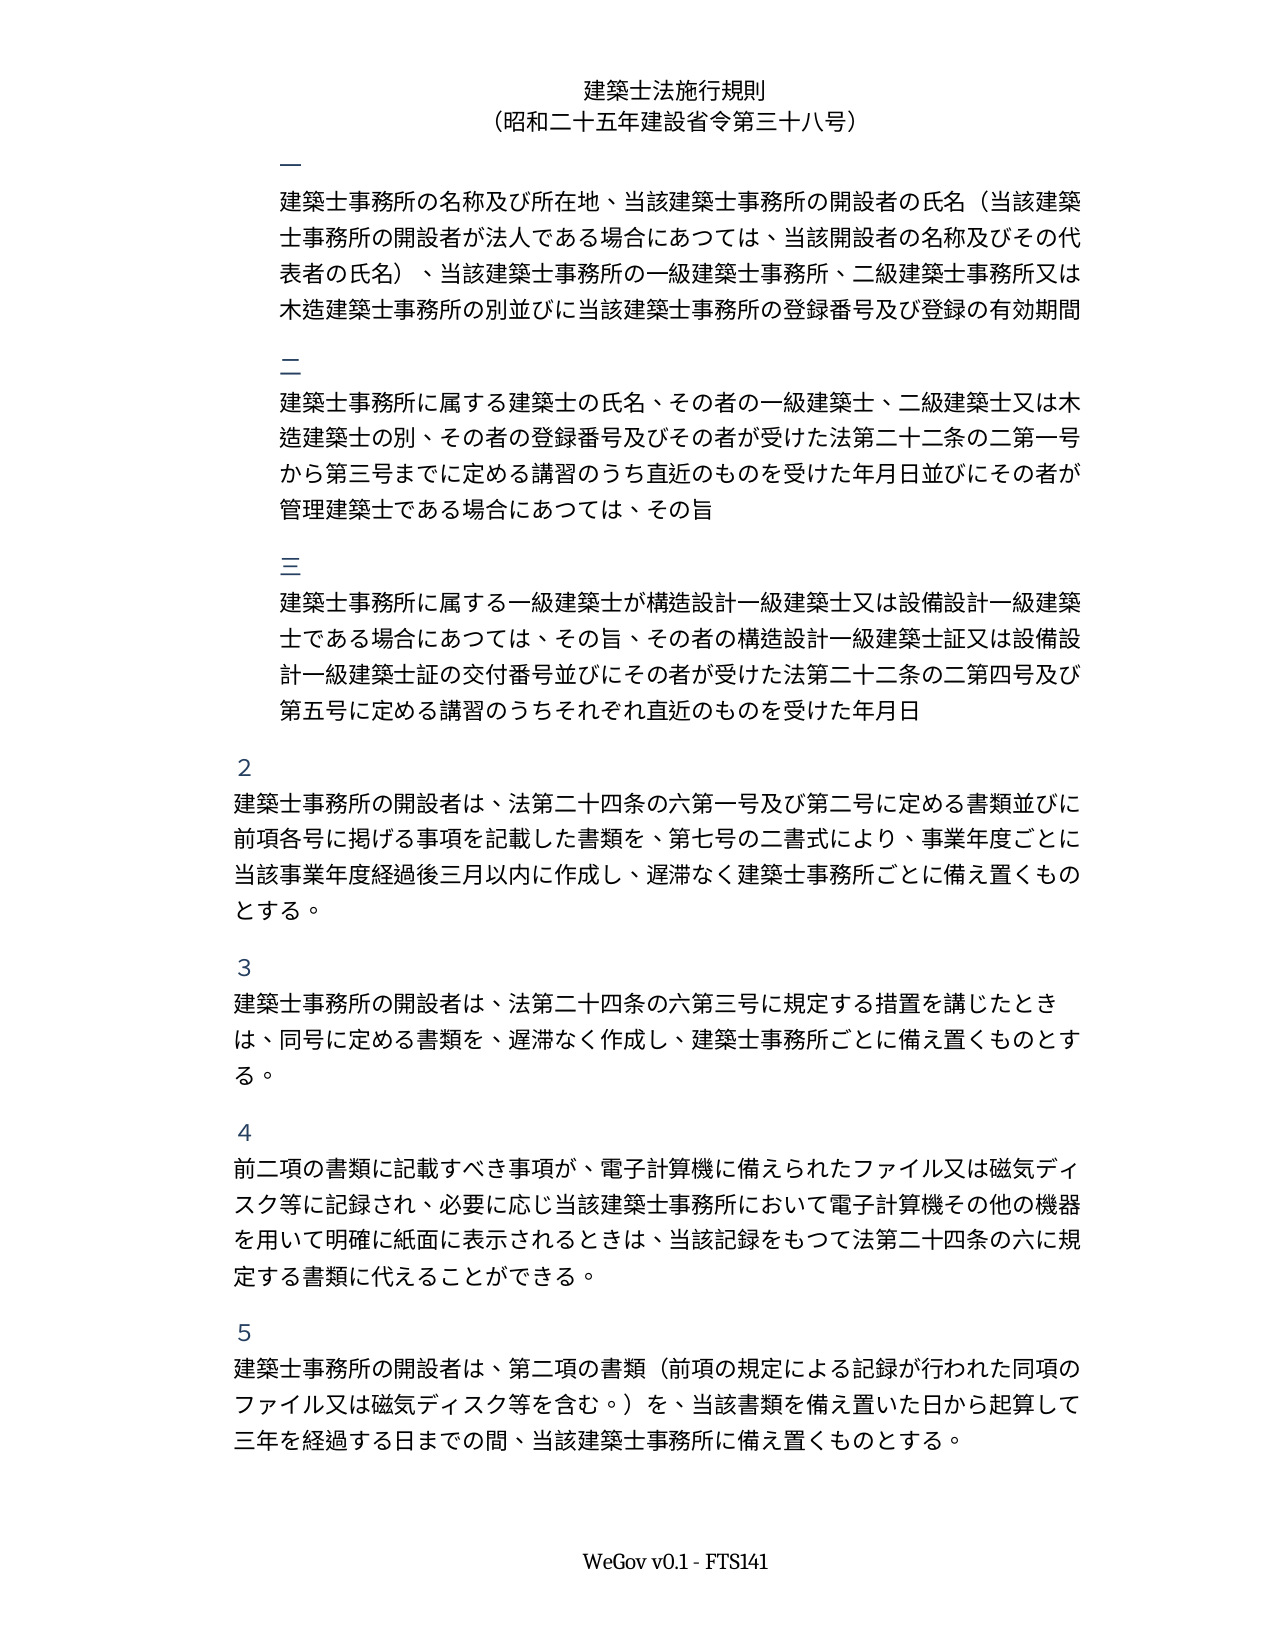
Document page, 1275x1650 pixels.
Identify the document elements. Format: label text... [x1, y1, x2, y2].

text 建築士事務所の開設者は、法第二十四条の六第三号に規定する措置を講じたときは、同号に定める書類を、遅滞なく作成し、建築士事務所ごとに備え置くものとする。 [233, 988, 1087, 1091]
subtitle ２ [233, 752, 1087, 783]
text 建築士事務所の名称及び所在地、当該建築士事務所の開設者の氏名（当該建築士事務所の開設者が法人である場合にあつては、当該開設者の名称及びその代表者の氏名）、当該建築士事務所の一級建築士事務所、二級建築士事務所又は木造建築士事務所の別並びに当該建築士事務所の登録番号及び登録の有効期間 [279, 186, 1087, 325]
text 建築士事務所に属する建築士の氏名、その者の一級建築士、二級建築士又は木造建築士の別、その者の登録番号及びその者が受けた法第二十二条の二第一号から第三号までに定める講習のうち直近のものを受けた年月日並びにその者が管理建築士である場合にあつては、その旨 [279, 386, 1087, 526]
subtitle 二 [279, 351, 1087, 382]
subtitle ３ [233, 952, 1087, 983]
text 建築士事務所に属する一級建築士が構造設計一級建築士又は設備設計一級建築士である場合にあつては、その旨、その者の構造設計一級建築士証又は設備設計一級建築士証の交付番号並びにその者が受けた法第二十二条の二第四号及び第五号に定める講習のうちそれぞれ直近のものを受けた年月日 [279, 587, 1087, 726]
subtitle ４ [233, 1117, 1087, 1148]
subtitle ５ [233, 1317, 1087, 1348]
text 前二項の書類に記載すべき事項が、電子計算機に備えられたファイル又は磁気ディスク等に記録され、必要に応じ当該建築士事務所において電子計算機その他の機器を用いて明確に紙面に表示されるときは、当該記録をもつて法第二十四条の六に規定する書類に代えることができる。 [233, 1153, 1087, 1292]
text 建築士事務所の開設者は、第二項の書類（前項の規定による記録が行われた同項のファイル又は磁気ディスク等を含む。）を、当該書類を備え置いた日から起算して三年を経過する日までの間、当該建築士事務所に備え置くものとする。 [233, 1353, 1087, 1456]
text 建築士事務所の開設者は、法第二十四条の六第一号及び第二号に定める書類並びに前項各号に掲げる事項を記載した書類を、第七号の二書式により、事業年度ごとに当該事業年度経過後三月以内に作成し、遅滞なく建築士事務所ごとに備え置くものとする。 [233, 787, 1087, 927]
subtitle 三 [279, 551, 1087, 582]
subtitle 一 [279, 150, 1087, 181]
